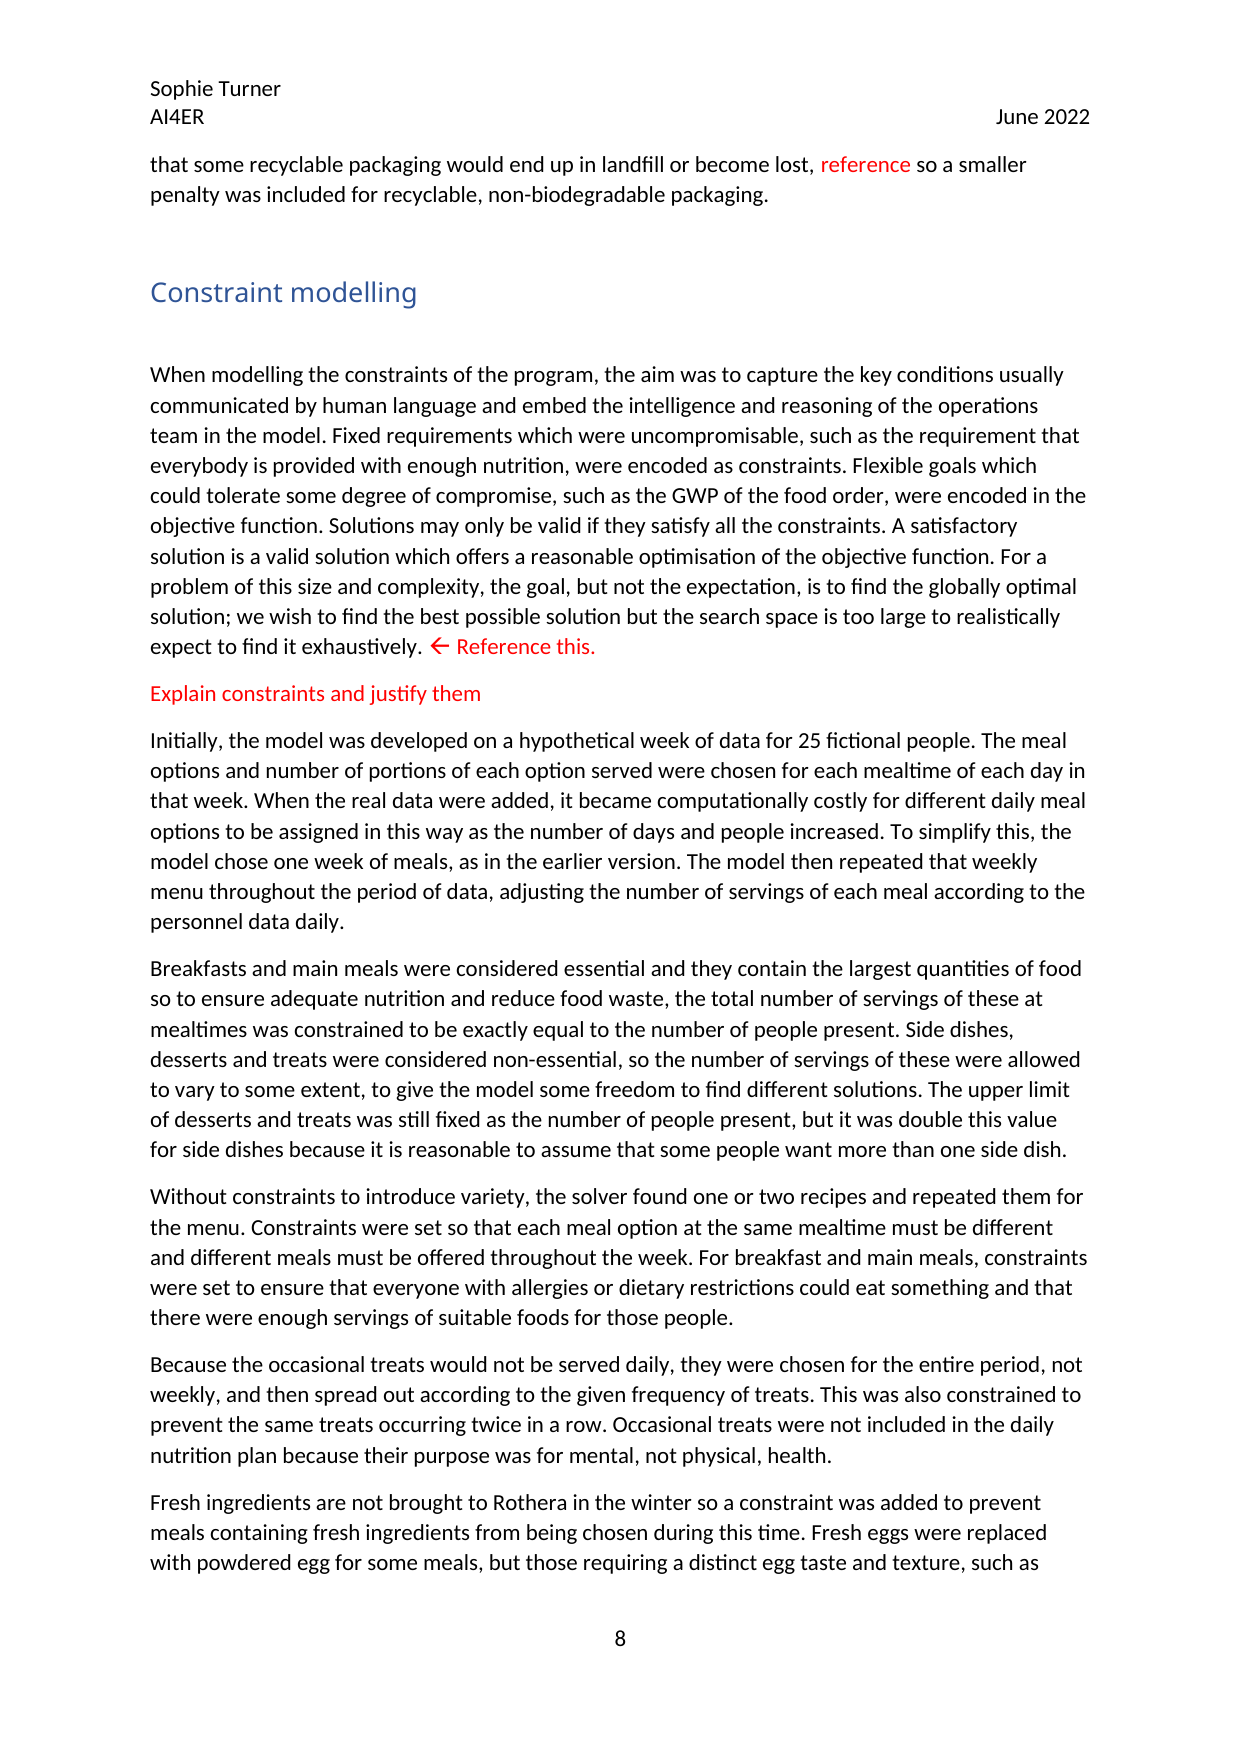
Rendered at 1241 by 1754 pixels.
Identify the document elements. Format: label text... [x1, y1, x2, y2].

text Initially, the model was developed on a hypothetical week of data for 25 fictional people. The meal options and number of portions of each option served were chosen for each mealtime of each day in that week. When the real data were added, it became computationally costly for different daily meal options to be assigned in this way as the number of days and people increased. To simplify this, the model chose one week of meals, as in the earlier version. The model then repeated that weekly menu throughout the period of data, adjusting the number of servings of each meal according to the personnel data daily. [150, 726, 1090, 936]
text When modelling the constraints of the program, the aim was to capture the key conditions usually communicated by human language and embed the intelligence and reasoning of the operations team in the model. Fixed requirements which were uncompromisable, such as the requirement that everybody is provided with enough nutrition, were encoded as constraints. Flexible goals which could tolerate some degree of compromise, such as the GWP of the food order, were encoded in the objective function. Solutions may only be valid if they satisfy all the constraints. A satisfactory solution is a valid solution which offers a reasonable optimisation of the objective function. For a problem of this size and complexity, the goal, but not the expectation, is to find the globally optimal solution; we wish to find the best possible solution but the search space is too large to realistically expect to find it exhaustively. Reference this. [150, 361, 1090, 661]
text Because the occasional treats would not be served daily, they were chosen for the entire period, not weekly, and then spread out according to the given frequency of treats. This was also constrained to prevent the same treats occurring twice in a row. Occasional treats were not included in the daily nutrition plan because their purpose was for mental, not physical, health. [150, 1350, 1090, 1469]
text Breakfasts and main meals were considered essential and they contain the largest quantities of food so to ensure adequate nutrition and reduce food waste, the total number of servings of these at mealtimes was constrained to be exactly equal to the number of people present. Side dishes, desserts and treats were considered non-essential, so the number of servings of these were allowed to vary to some extent, to give the model some freedom to find different solutions. The upper limit of desserts and treats was still fixed as the number of people present, but it was double this value for side dishes because it is reasonable to assume that some people want more than one side dish. [150, 954, 1090, 1164]
text Explain constraints and justify them [150, 679, 1090, 707]
subtitle Constraint modelling [150, 274, 1090, 311]
text Without constraints to introduce variety, the solver found one or two recipes and repeated them for the menu. Constraints were set so that each meal option at the same mealtime must be different and different meals must be offered throughout the week. For breakfast and main meals, constraints were set to ensure that everyone with allergies or dietary restrictions could eat something and that there were enough servings of suitable foods for those people. [150, 1182, 1090, 1331]
